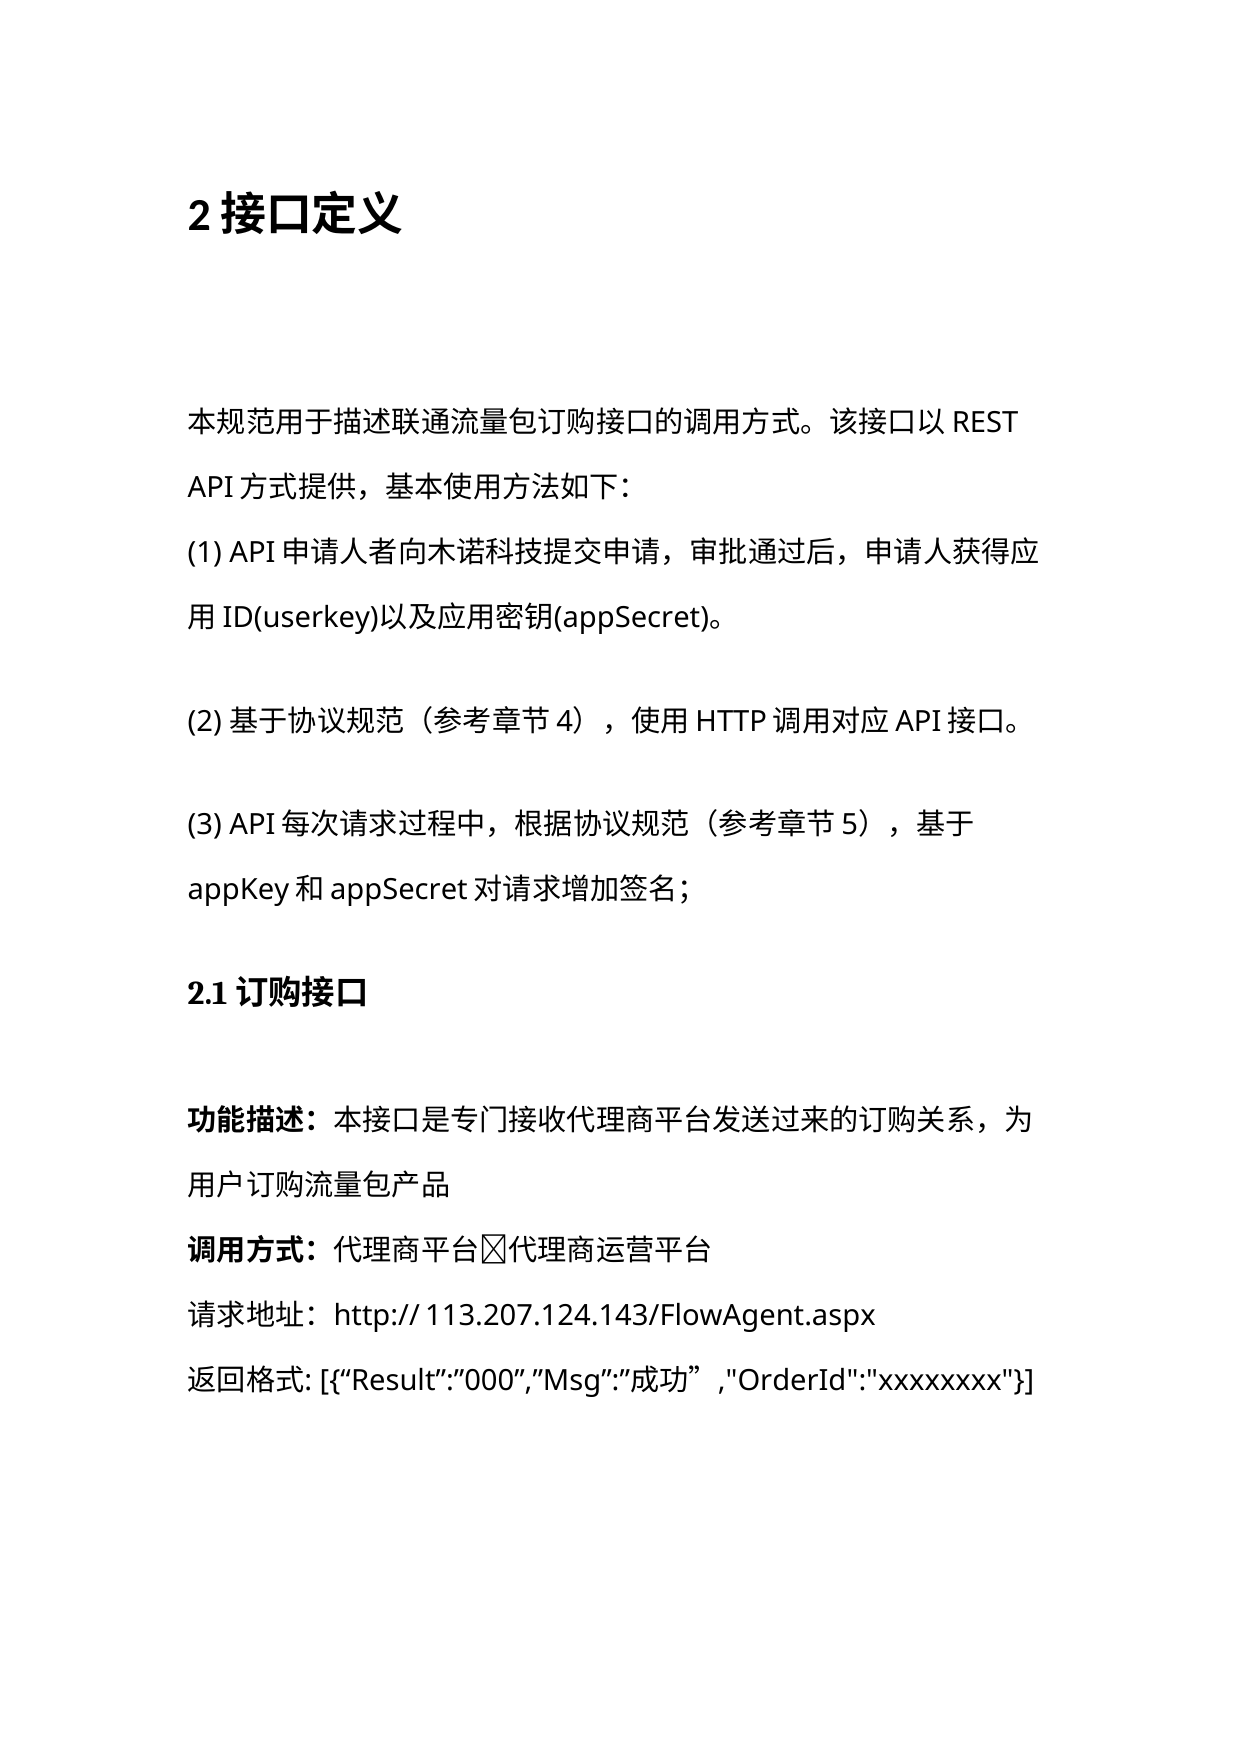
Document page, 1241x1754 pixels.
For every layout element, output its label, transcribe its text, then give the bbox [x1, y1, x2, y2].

subtitle 2接口定义 [187, 162, 1053, 259]
text 本规范用于描述联通流量包订购接口的调用方式。该接口以REST API方式提供，基本使用方法如下： [187, 387, 1053, 517]
text (1) API申请人者向木诺科技提交申请，审批通过后，申请人获得应用ID(userkey)以及应用密钥(appSecret)。 [187, 517, 1053, 647]
text (2) 基于协议规范（参考章节4），使用HTTP调用对应API接口。 [187, 686, 1053, 751]
text 请求地址：http:// 113.207.124.143/FlowAgent.aspx [187, 1280, 1053, 1345]
text 返回格式: [{“Result”:”000”,”Msg”:”成功”,"OrderId":"xxxxxxxx"}] [187, 1345, 1053, 1410]
text (3) API每次请求过程中，根据协议规范（参考章节5），基于appKey和appSecret对请求增加签名； [187, 789, 1053, 919]
text 调用方式：代理商平台代理商运营平台 [187, 1215, 1053, 1280]
text 功能描述：本接口是专门接收代理商平台发送过来的订购关系，为用户订购流量包产品 [187, 1085, 1053, 1215]
subtitle 2.1 订购接口 [187, 958, 1053, 1023]
